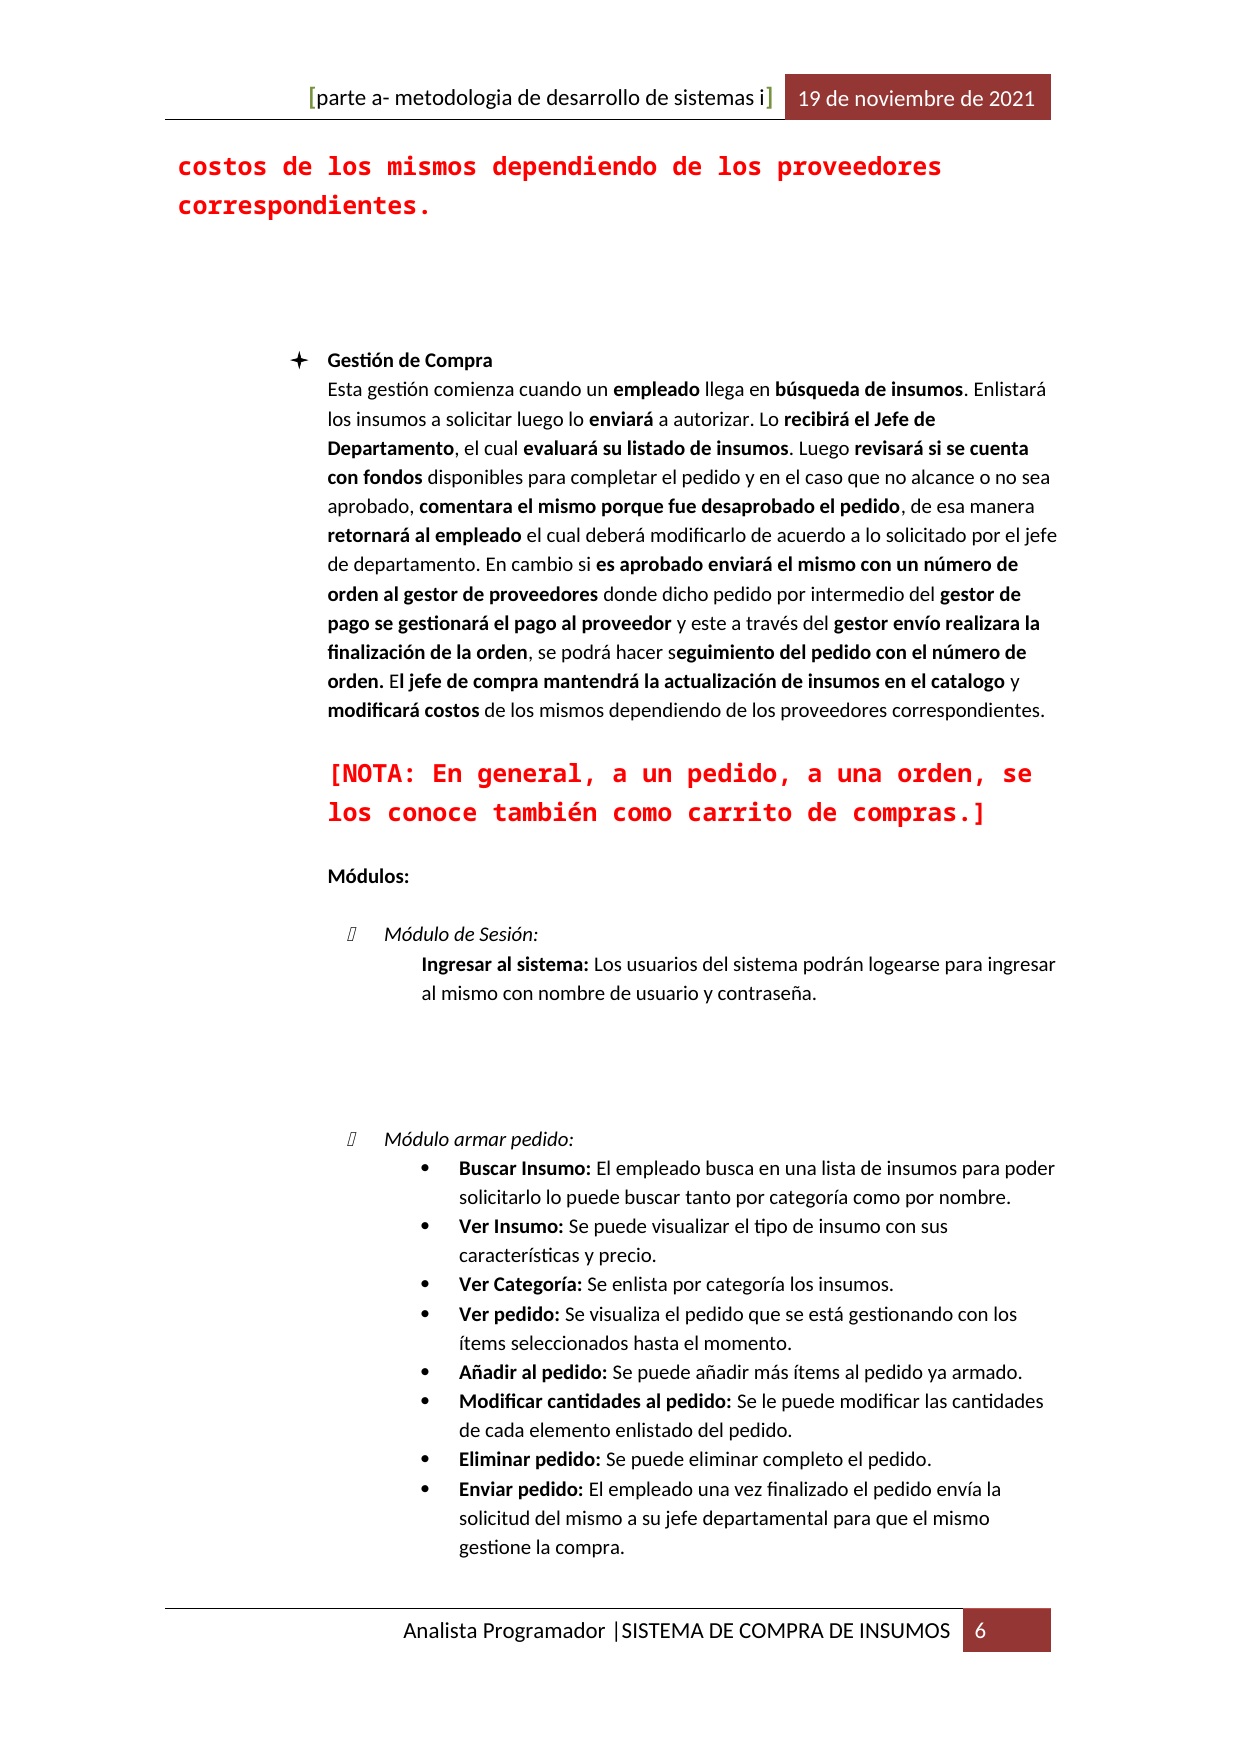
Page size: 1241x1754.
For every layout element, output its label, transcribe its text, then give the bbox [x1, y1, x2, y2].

list [NOTA: En general, a un pedido, a una orden, se los conoce también como carrito de compras.] [327, 756, 1063, 829]
list Esta gestión comienza cuando un empleado llega en búsqueda de insumos. Enlistará los insumos a solicitar luego lo enviará a autorizar. Lo recibirá el Jefe de Departamento, el cual evaluará su listado de insumos. Luego revisará si se cuenta con fondos disponibles para completar el pedido y en el caso que no alcance o no sea aprobado, comentara el mismo porque fue desaprobado el pedido, de esa manera retornará al empleado el cual deberá modificarlo de acuerdo a lo solicitado por el jefe de departamento. En cambio si es aprobado enviará el mismo con un número de orden al gestor de proveedores donde dicho pedido por intermedio del gestor de pago se gestionará el pago al proveedor y este a través del gestor envío realizara la finalización de la orden, se podrá hacer seguimiento del pedido con el número de orden. El jefe de compra mantendrá la actualización de insumos en el catalogo y modificará costos de los mismos dependiendo de los proveedores correspondientes. [327, 377, 1063, 723]
list Ver Categoría: Se enlista por categoría los insumos. [421, 1272, 1063, 1297]
list Eliminar pedido: Se puede eliminar completo el pedido. [421, 1447, 1063, 1472]
list Ver pedido: Se visualiza el pedido que se está gestionando con los ítems seleccionados hasta el momento. [421, 1301, 1063, 1355]
list Enviar pedido: El empleado una vez finalizado el pedido envía la solicitud del mismo a su jefe departamental para que el mismo gestione la compra. [421, 1476, 1063, 1559]
list Ver Insumo: Se puede visualizar el tipo de insumo con sus características y precio. [421, 1213, 1063, 1268]
list Módulos: [327, 863, 1063, 889]
list Ingresar al sistema: Los usuarios del sistema podrán logearse para ingresar al mismo con nombre de usuario y contraseña. [421, 951, 1063, 1005]
list Añadir al pedido: Se puede añadir más ítems al pedido ya armado. [421, 1359, 1063, 1384]
list Gestión de Compra [290, 347, 1063, 373]
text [177, 148, 1063, 222]
list Módulo armar pedido: [346, 1126, 1063, 1151]
list Módulo de Sesión: [346, 922, 1063, 947]
list Modificar cantidades al pedido: Se le puede modificar las cantidades de cada elemento enlistado del pedido. [421, 1388, 1063, 1443]
list Buscar Insumo: El empleado busca en una lista de insumos para poder solicitarlo lo puede buscar tanto por categoría como por nombre. [421, 1155, 1063, 1209]
